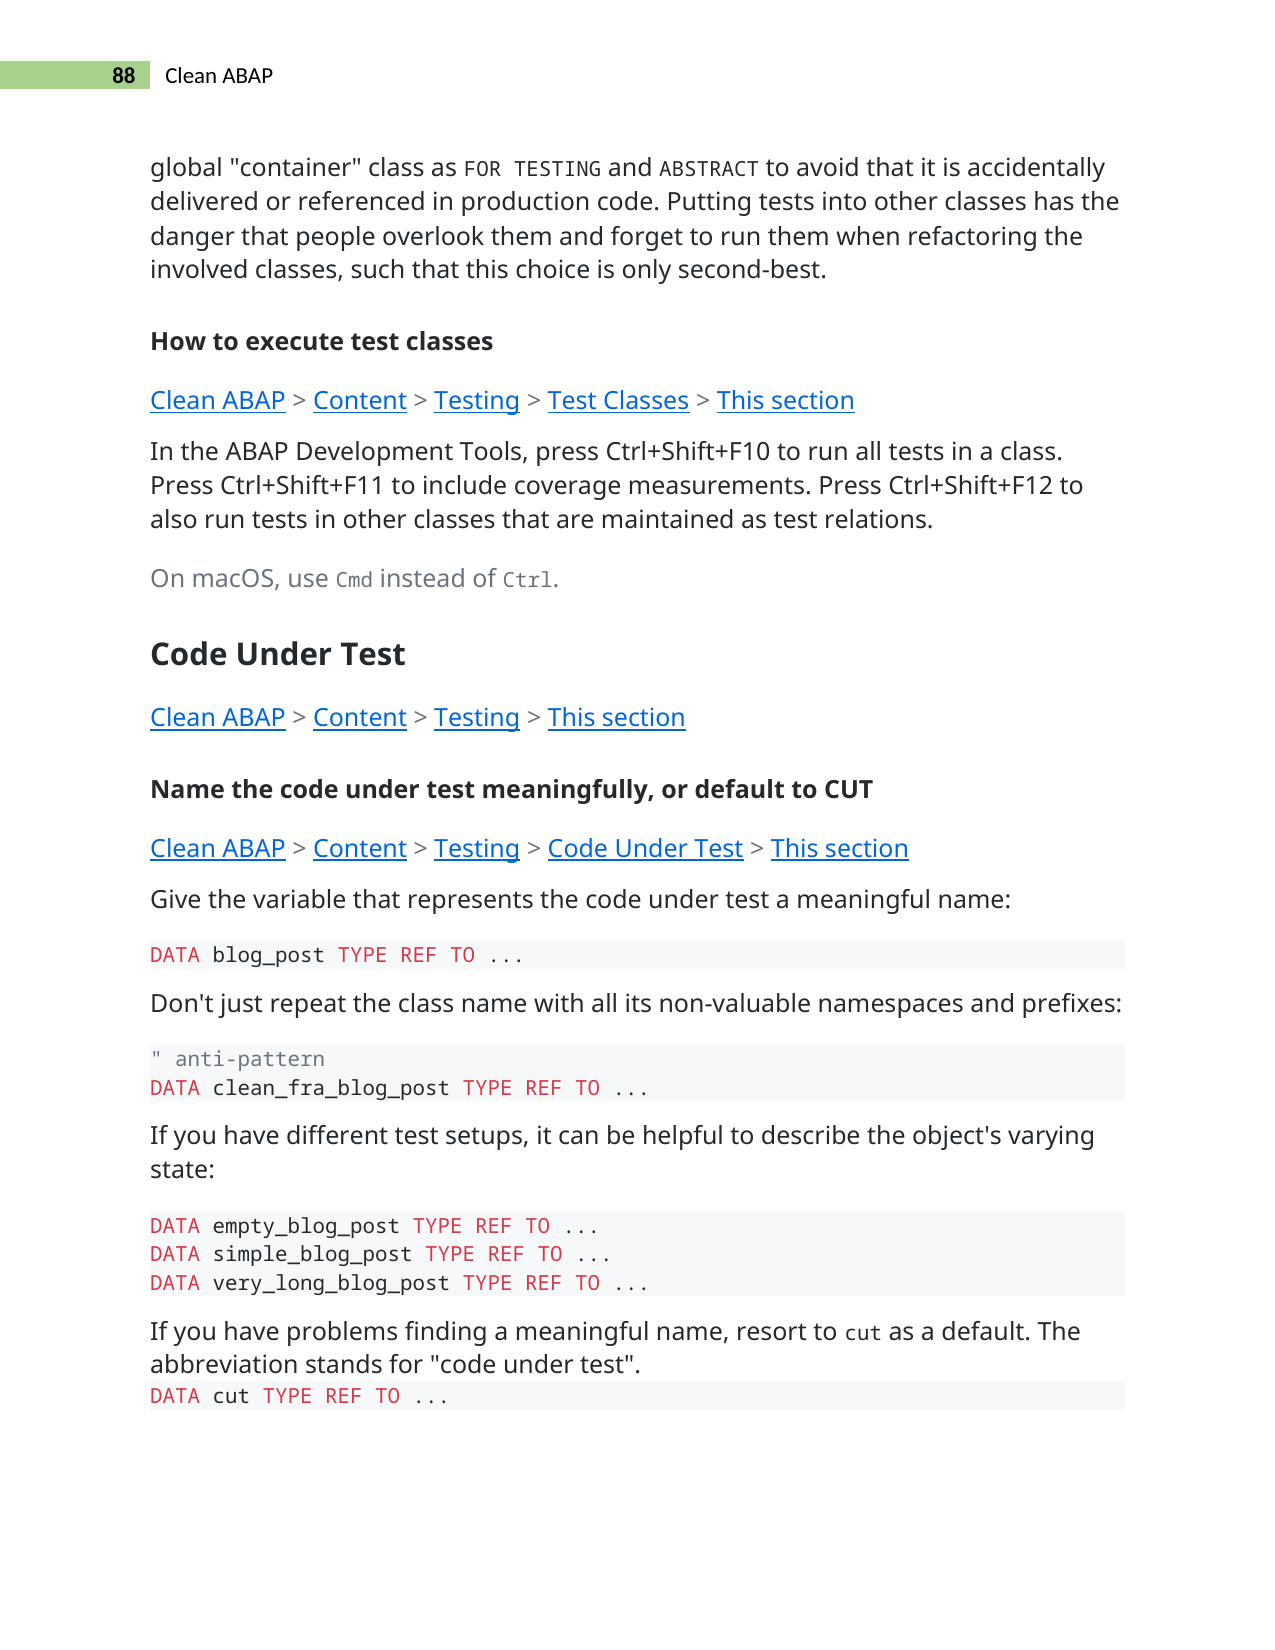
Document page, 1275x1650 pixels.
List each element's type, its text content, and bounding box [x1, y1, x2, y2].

text Clean ABAP > Content > Testing > Code Under Test > This section [150, 831, 1125, 864]
text On macOS, use Cmd instead of Ctrl. [150, 561, 1125, 595]
text " anti-pattern [150, 1044, 1125, 1073]
text Clean ABAP > Content > Testing > Test Classes > This section [150, 383, 1125, 417]
text Give the variable that represents the code under test a meaningful name: [150, 881, 1125, 915]
text DATA blog_post TYPE REF TO ... [150, 940, 1125, 969]
text If you have problems finding a meaningful name, resort to cut as a default. The abbreviation stands for "code under test". [150, 1313, 1125, 1381]
text Code Under Test [150, 632, 1125, 675]
text Don't just repeat the class name with all its non-valuable namespaces and prefixes: [150, 985, 1125, 1019]
text DATA clean_fra_blog_post TYPE REF TO ... [150, 1073, 1125, 1101]
text If you have different test setups, it can be helpful to describe the object's varying state: [150, 1118, 1125, 1186]
text DATA empty_blog_post TYPE REF TO ... [150, 1211, 1125, 1239]
text Name the code under test meaningfully, or default to CUT [150, 771, 1125, 806]
text DATA simple_blog_post TYPE REF TO ... [150, 1239, 1125, 1268]
text Clean ABAP > Content > Testing > This section [150, 700, 1125, 734]
text DATA cut TYPE REF TO ... [150, 1381, 1125, 1410]
text DATA very_long_blog_post TYPE REF TO ... [150, 1268, 1125, 1296]
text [150, 150, 1125, 286]
text In the ABAP Development Tools, press Ctrl+Shift+F10 to run all tests in a class. Press Ctrl+Shift+F11 to include coverage measurements. Press Ctrl+Shift+F12 to also run tests in other classes that are maintained as test relations. [150, 433, 1125, 536]
text How to execute test classes [150, 324, 1125, 358]
